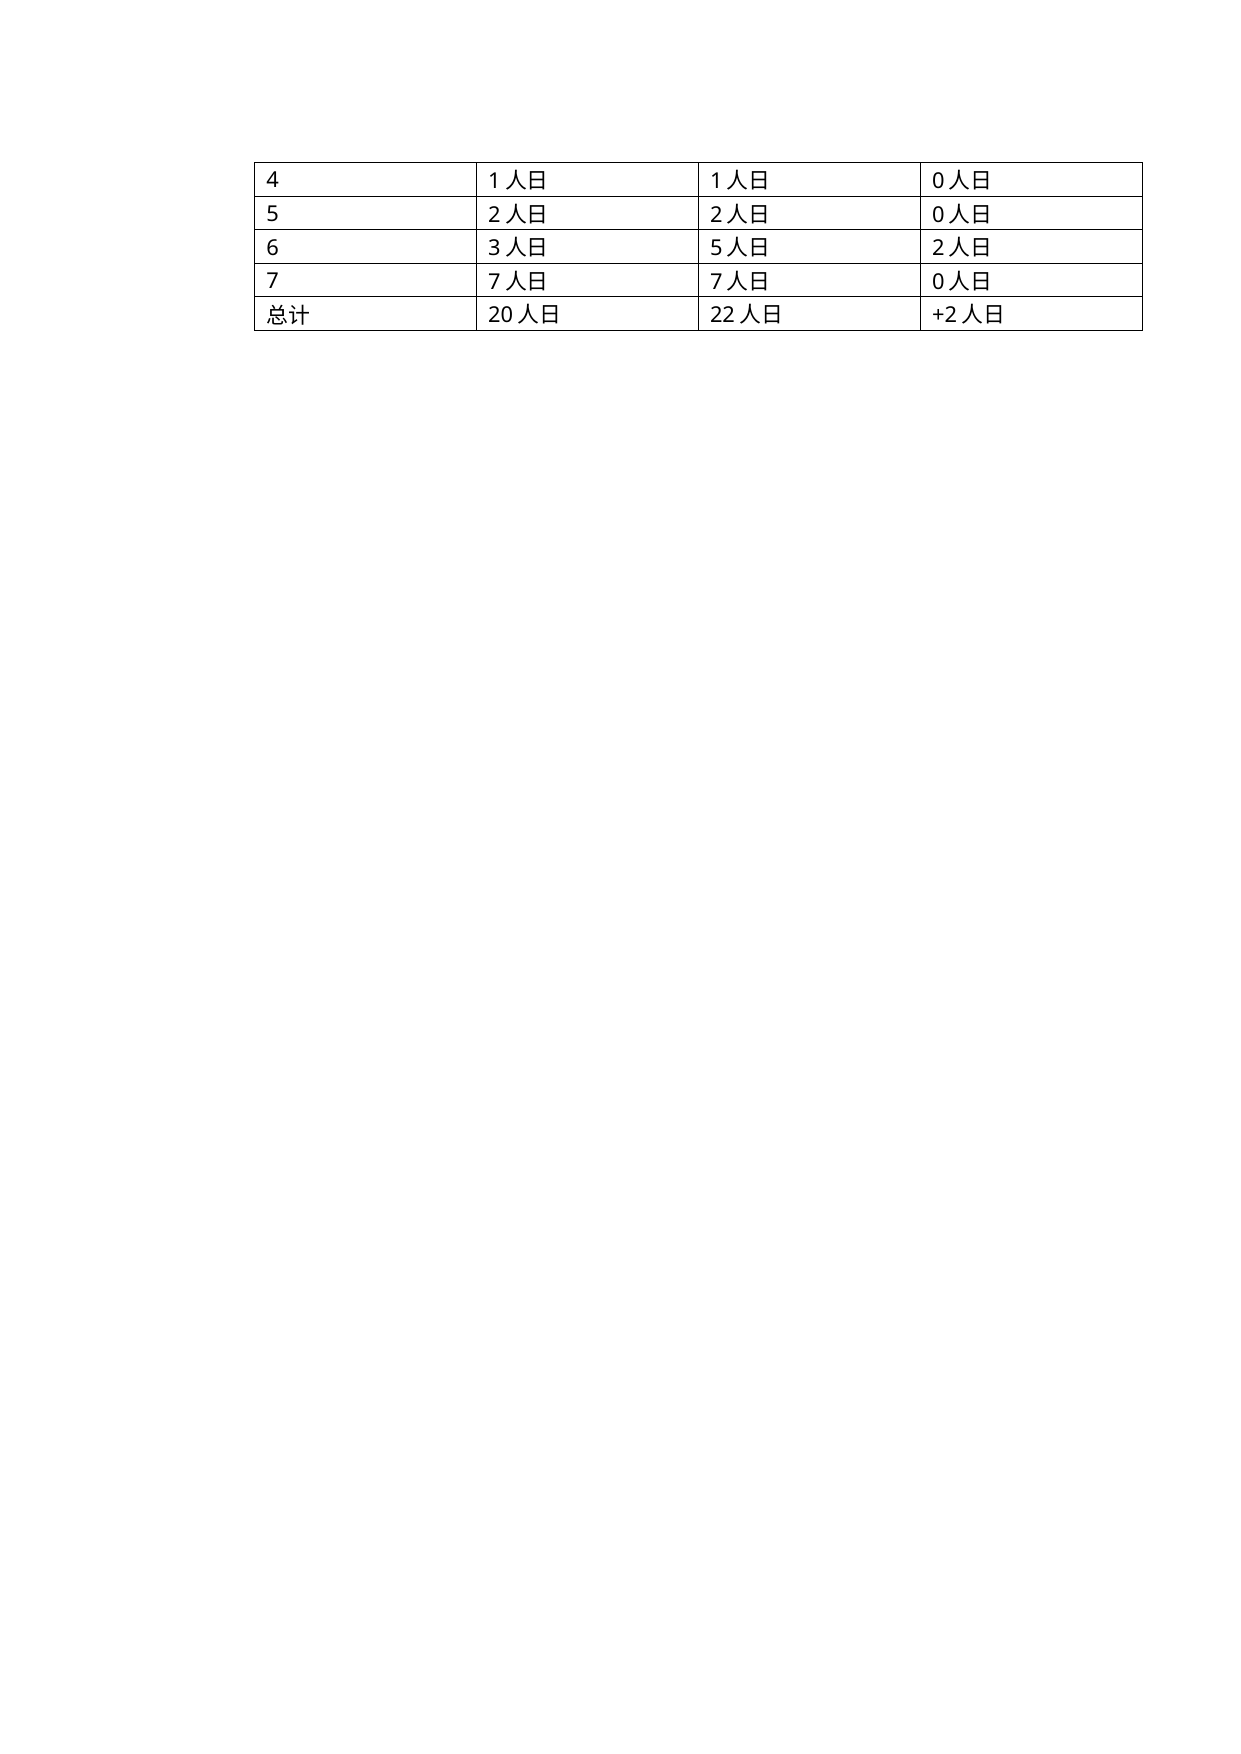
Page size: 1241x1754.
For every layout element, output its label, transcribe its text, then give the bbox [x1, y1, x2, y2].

table_cell 7人日 [477, 264, 698, 296]
table_cell 0人日 [921, 197, 1142, 229]
table_cell 7人日 [699, 264, 920, 296]
table_cell 1人日 [477, 163, 698, 196]
table_cell 22人日 [699, 297, 920, 330]
table_cell +2人日 [921, 297, 1142, 330]
table_cell 0人日 [921, 163, 1142, 196]
table_cell 2人日 [921, 230, 1142, 263]
table_cell 20人日 [477, 297, 698, 330]
table_cell 5人日 [699, 230, 920, 263]
table_cell 5 [255, 197, 476, 229]
table_cell 4 [255, 163, 476, 196]
table_cell 7 [255, 264, 476, 296]
table_cell 3人日 [477, 230, 698, 263]
table_cell 6 [255, 230, 476, 263]
table_cell 0人日 [921, 264, 1142, 296]
table_cell 2人日 [699, 197, 920, 229]
table_cell 总计 [255, 297, 476, 330]
table_cell 2人日 [477, 197, 698, 229]
table_cell 1人日 [699, 163, 920, 196]
